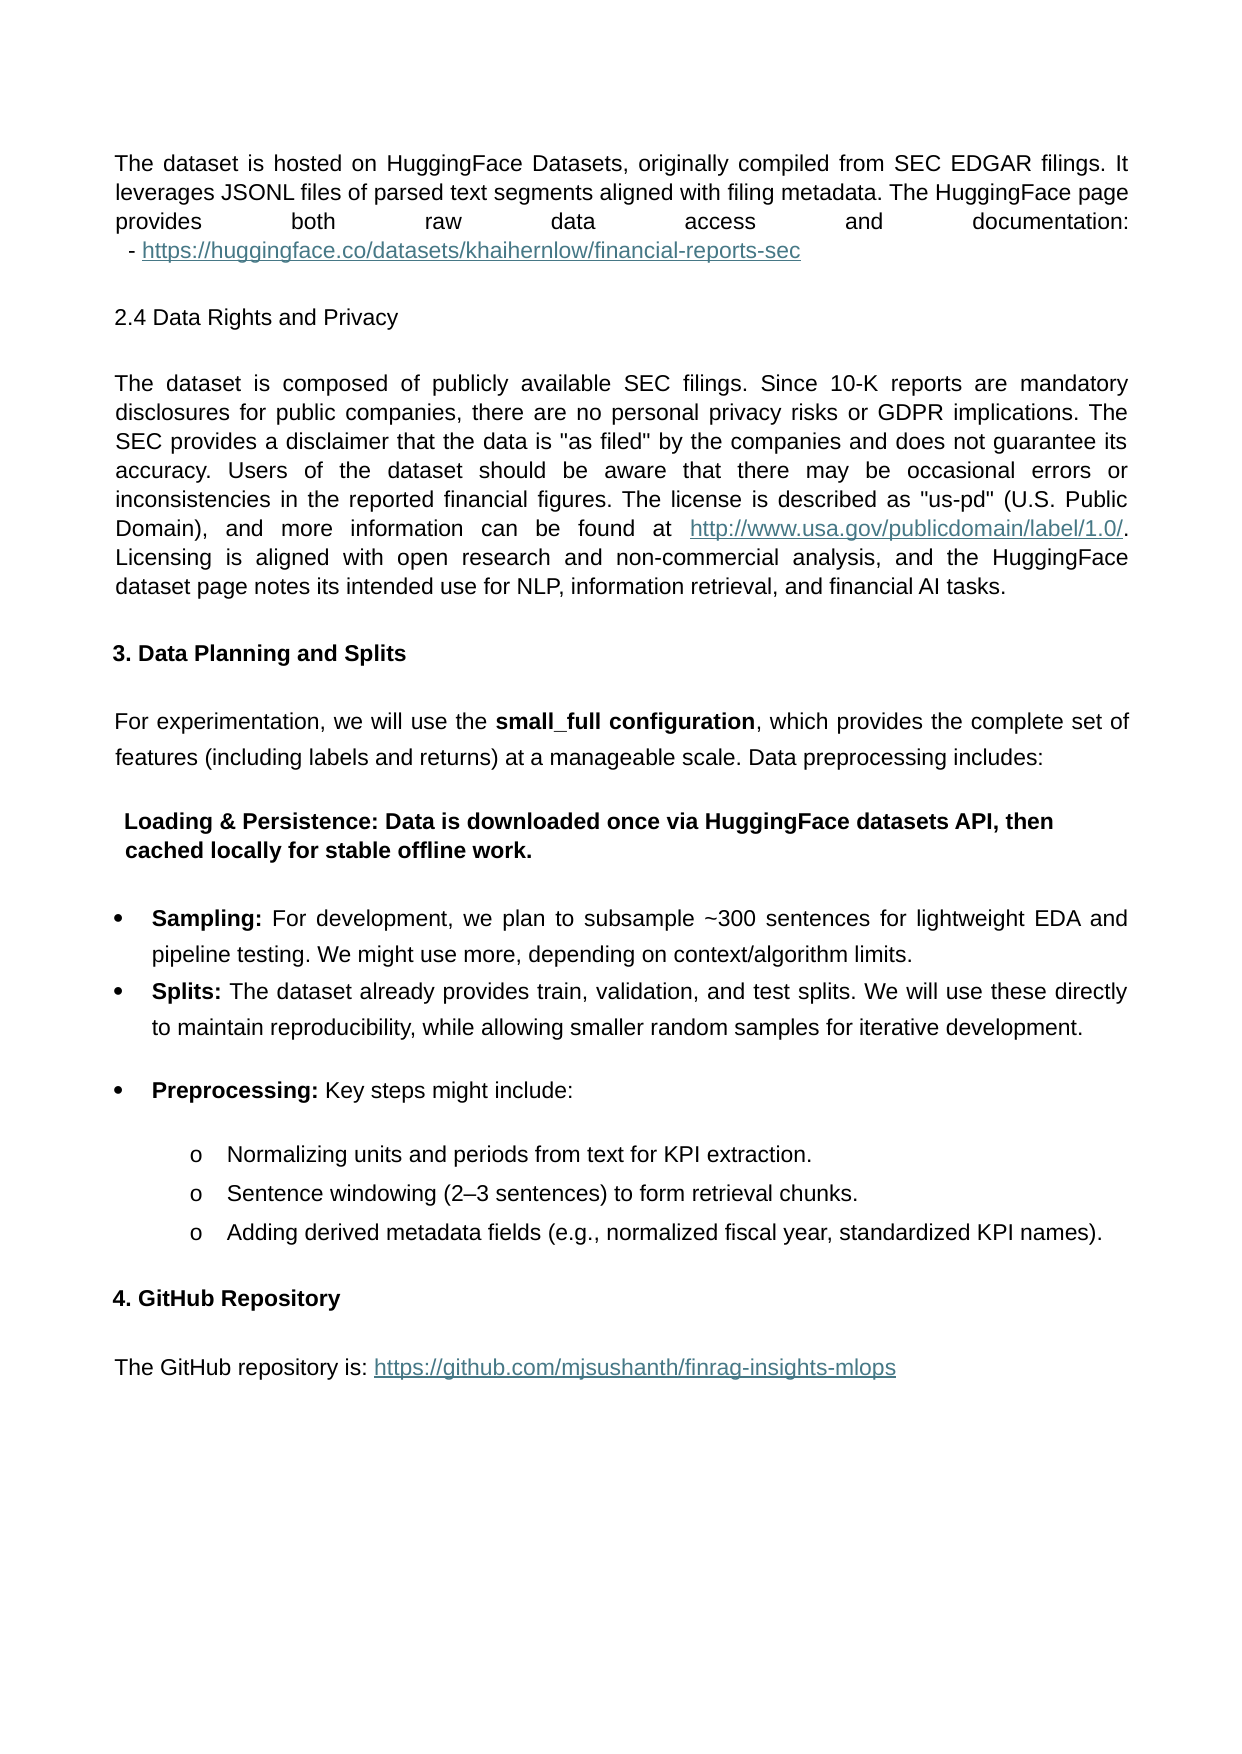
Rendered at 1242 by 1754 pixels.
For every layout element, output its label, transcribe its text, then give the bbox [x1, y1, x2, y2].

subtitle 4. GitHub Repository [112, 1285, 1129, 1311]
text 2.4 Data Rights and Privacy [114, 303, 1129, 330]
text The GitHub repository is: https://github.com/mjsushanth/finrag-insights-mlops [114, 1353, 1129, 1380]
list Sentence windowing (2–3 sentences) to form retrieval chunks. [189, 1180, 1129, 1208]
subtitle Loading & Persistence: Data is downloaded once via HuggingFace datasets API, then cached locally for stable offline work. [124, 808, 1129, 863]
text The dataset is hosted on HuggingFace Datasets, originally compiled from SEC EDGAR filings. It leverages JSONL files of parsed text segments aligned with filing metadata. The HuggingFace page provides both raw data access and documentation: - https://huggingface.co/datasets/khaihernlow/financial-reports-sec [114, 150, 1129, 263]
list Preprocessing: Key steps might include: [114, 1077, 1129, 1104]
text The dataset is composed of publicly available SEC filings. Since 10-K reports are mandatory disclosures for public companies, there are no personal privacy risks or GDPR implications. The SEC provides a disclaimer that the data is "as filed" by the companies and does not guarantee its accuracy. Users of the dataset should be aware that there may be occasional errors or inconsistencies in the reported financial figures. The license is described as "us-pd" (U.S. Public Domain), and more information can be found at http://www.usa.gov/publicdomain/label/1.0/. Licensing is aligned with open research and non-commercial analysis, and the HuggingFace dataset page notes its intended use for NLP, information retrieval, and financial AI tasks. [114, 370, 1129, 599]
text For experimentation, we will use the small_full configuration, which provides the complete set of features (including labels and returns) at a manageable scale. Data preprocessing includes: [114, 708, 1129, 771]
list Splits: The dataset already provides train, validation, and test splits. We will use these directly to maintain reproducibility, while allowing smaller random samples for iterative development. [114, 978, 1129, 1041]
subtitle 3. Data Planning and Splits [112, 639, 1129, 666]
list Sampling: For development, we plan to subsample ~300 sentences for lightweight EDA and pipeline testing. We might use more, depending on context/algorithm limits. [114, 905, 1129, 968]
list Normalizing units and periods from text for KPI extraction. [189, 1141, 1129, 1169]
list Adding derived metadata fields (e.g., normalized fiscal year, standardized KPI names). [189, 1219, 1129, 1247]
